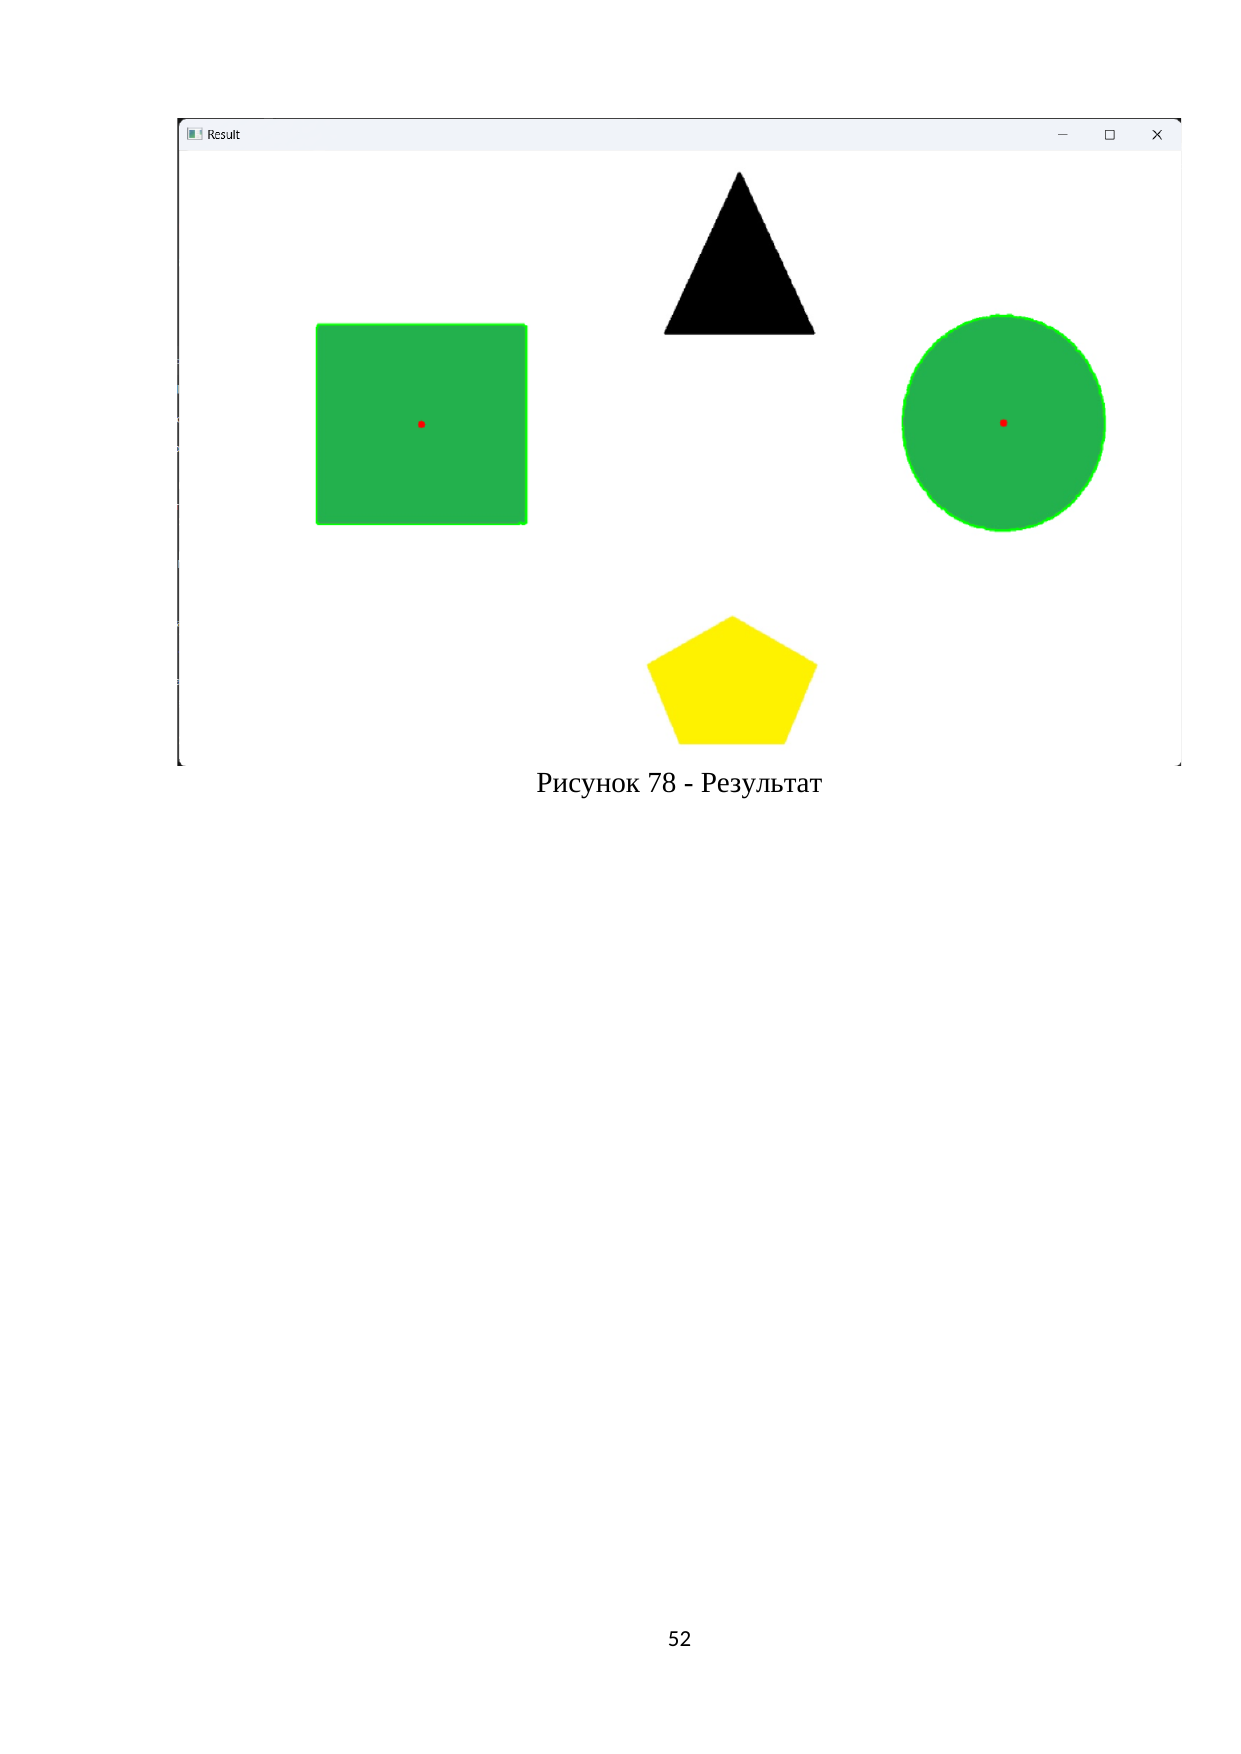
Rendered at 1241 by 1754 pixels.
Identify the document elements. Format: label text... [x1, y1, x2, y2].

text Рисунок 78 - Результат [177, 766, 1181, 799]
picture [177, 118, 1182, 766]
